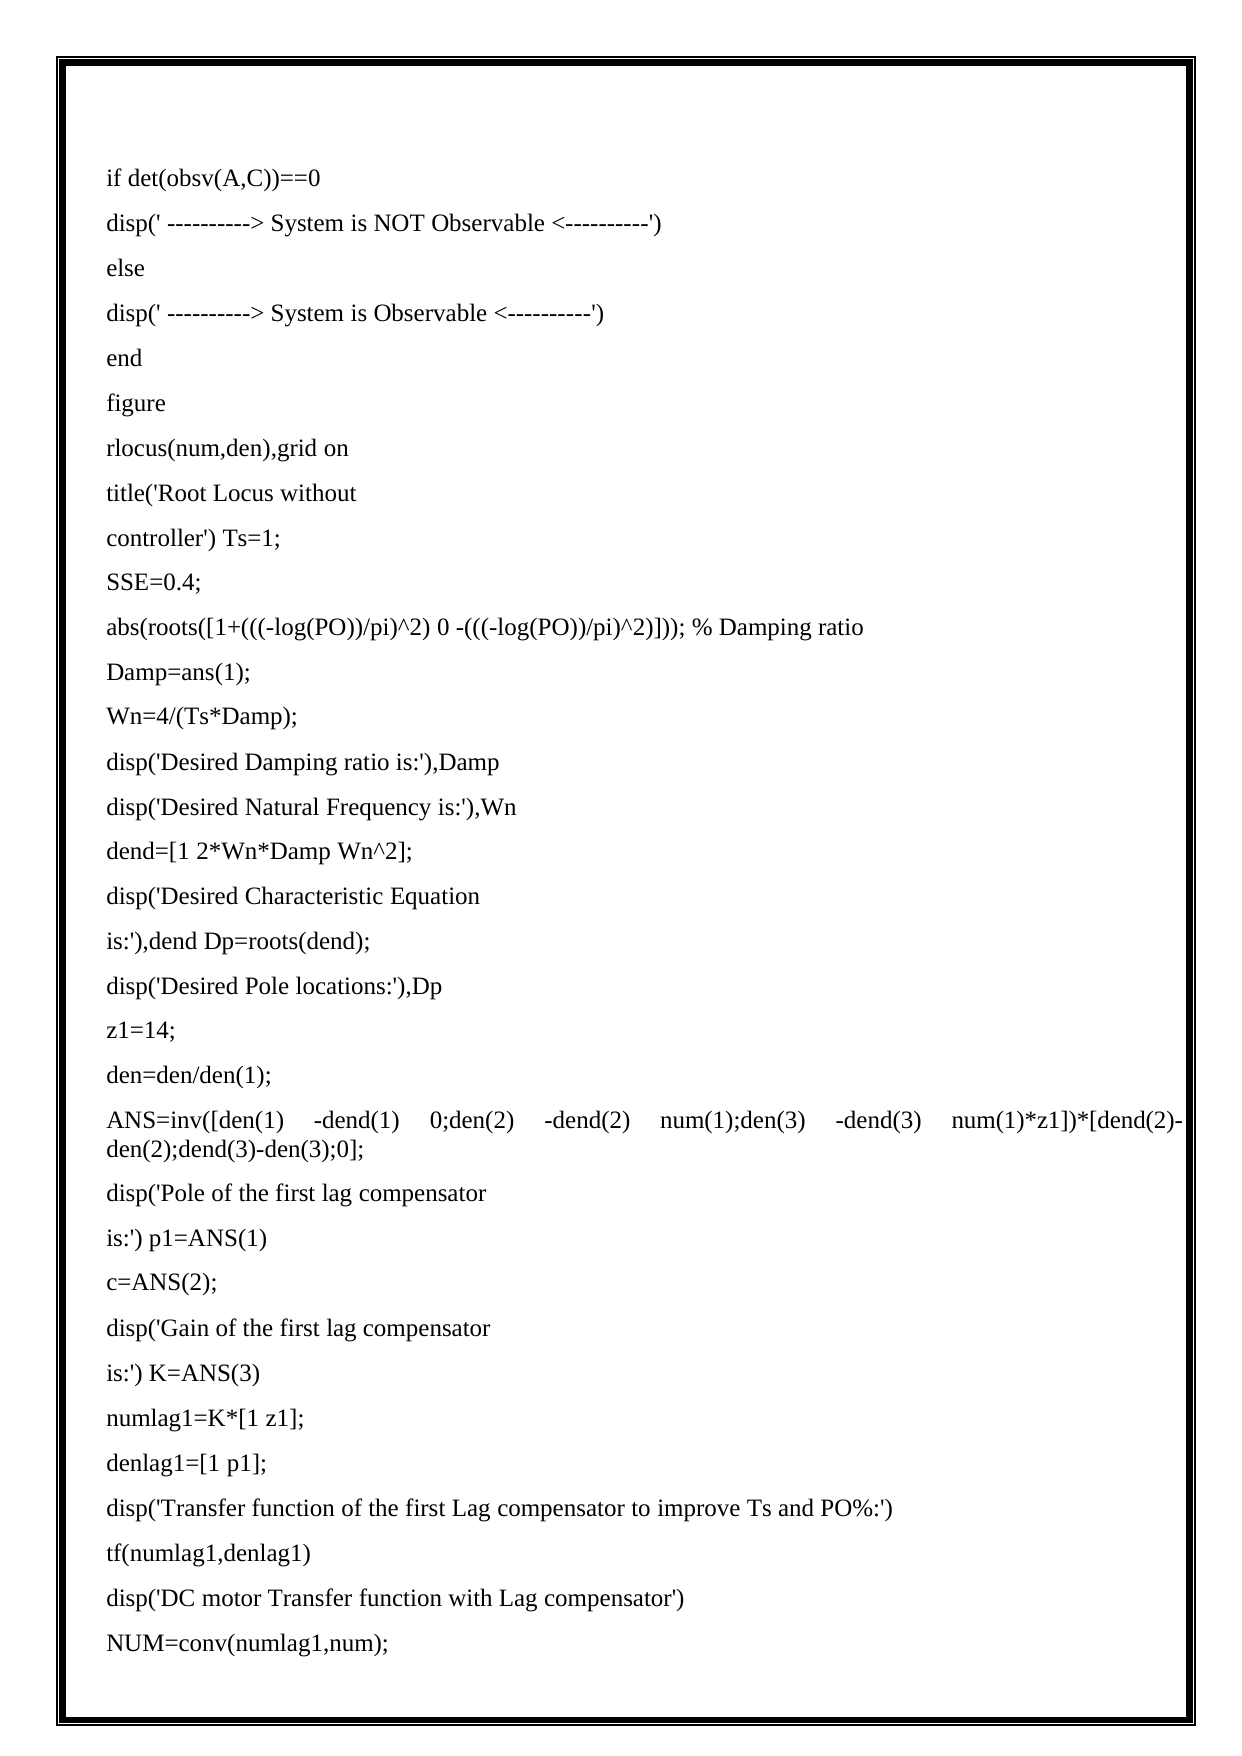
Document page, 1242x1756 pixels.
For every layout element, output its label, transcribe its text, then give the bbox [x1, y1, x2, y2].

text disp('Desired Pole locations:'),Dp z1=14; [106, 971, 443, 1044]
text c=ANS(2); [106, 1268, 1186, 1296]
text if det(obsv(A,C))==0 [106, 163, 1186, 192]
text rlocus(num,den),grid on [106, 433, 1186, 462]
text ANS=inv([den(1) -dend(1) 0;den(2) -dend(2) num(1);den(3) -dend(3) num(1)*z1])*[dend(2)- den(2);dend(3)-den(3);0]; [106, 1105, 1185, 1163]
text disp('DC motor Transfer function with Lag compensator') NUM=conv(numlag1,num); [106, 1583, 840, 1657]
text den=den/den(1); [106, 1060, 1186, 1089]
text disp(' ----------> System is Observable < ') [106, 298, 1186, 327]
text disp('Desired Damping ratio is:'),Damp disp('Desired Natural Frequency is:'),Wn dend=[1 2*Wn*Damp Wn^2]; [106, 747, 517, 865]
text disp('Transfer function of the first Lag compensator to improve Ts and PO%:') tf(numlag1,denlag1) [106, 1493, 963, 1567]
text disp('Gain of the first lag compensator is:') K=ANS(3) [106, 1313, 533, 1386]
text disp(' ----------> System is NOT Observable < ') [106, 208, 1186, 237]
text numlag1=K*[1 z1]; denlag1=[1 p1]; [106, 1403, 305, 1477]
text else [106, 253, 1186, 282]
text title('Root Locus without controller') Ts=1; [106, 478, 473, 551]
text disp('Desired Characteristic Equation is:'),dend Dp=roots(dend); [106, 881, 577, 955]
text end figure [106, 343, 168, 417]
text SSE=0.4; [106, 567, 1186, 596]
text Wn=4/(Ts*Damp); [106, 702, 1186, 730]
text abs(roots([1+(((-log(PO))/pi)^2) 0 -(((-log(PO))/pi)^2)])); % Damping ratio Damp=ans(1); [106, 612, 963, 686]
text disp('Pole of the first lag compensator is:') p1=ANS(1) [106, 1178, 528, 1252]
